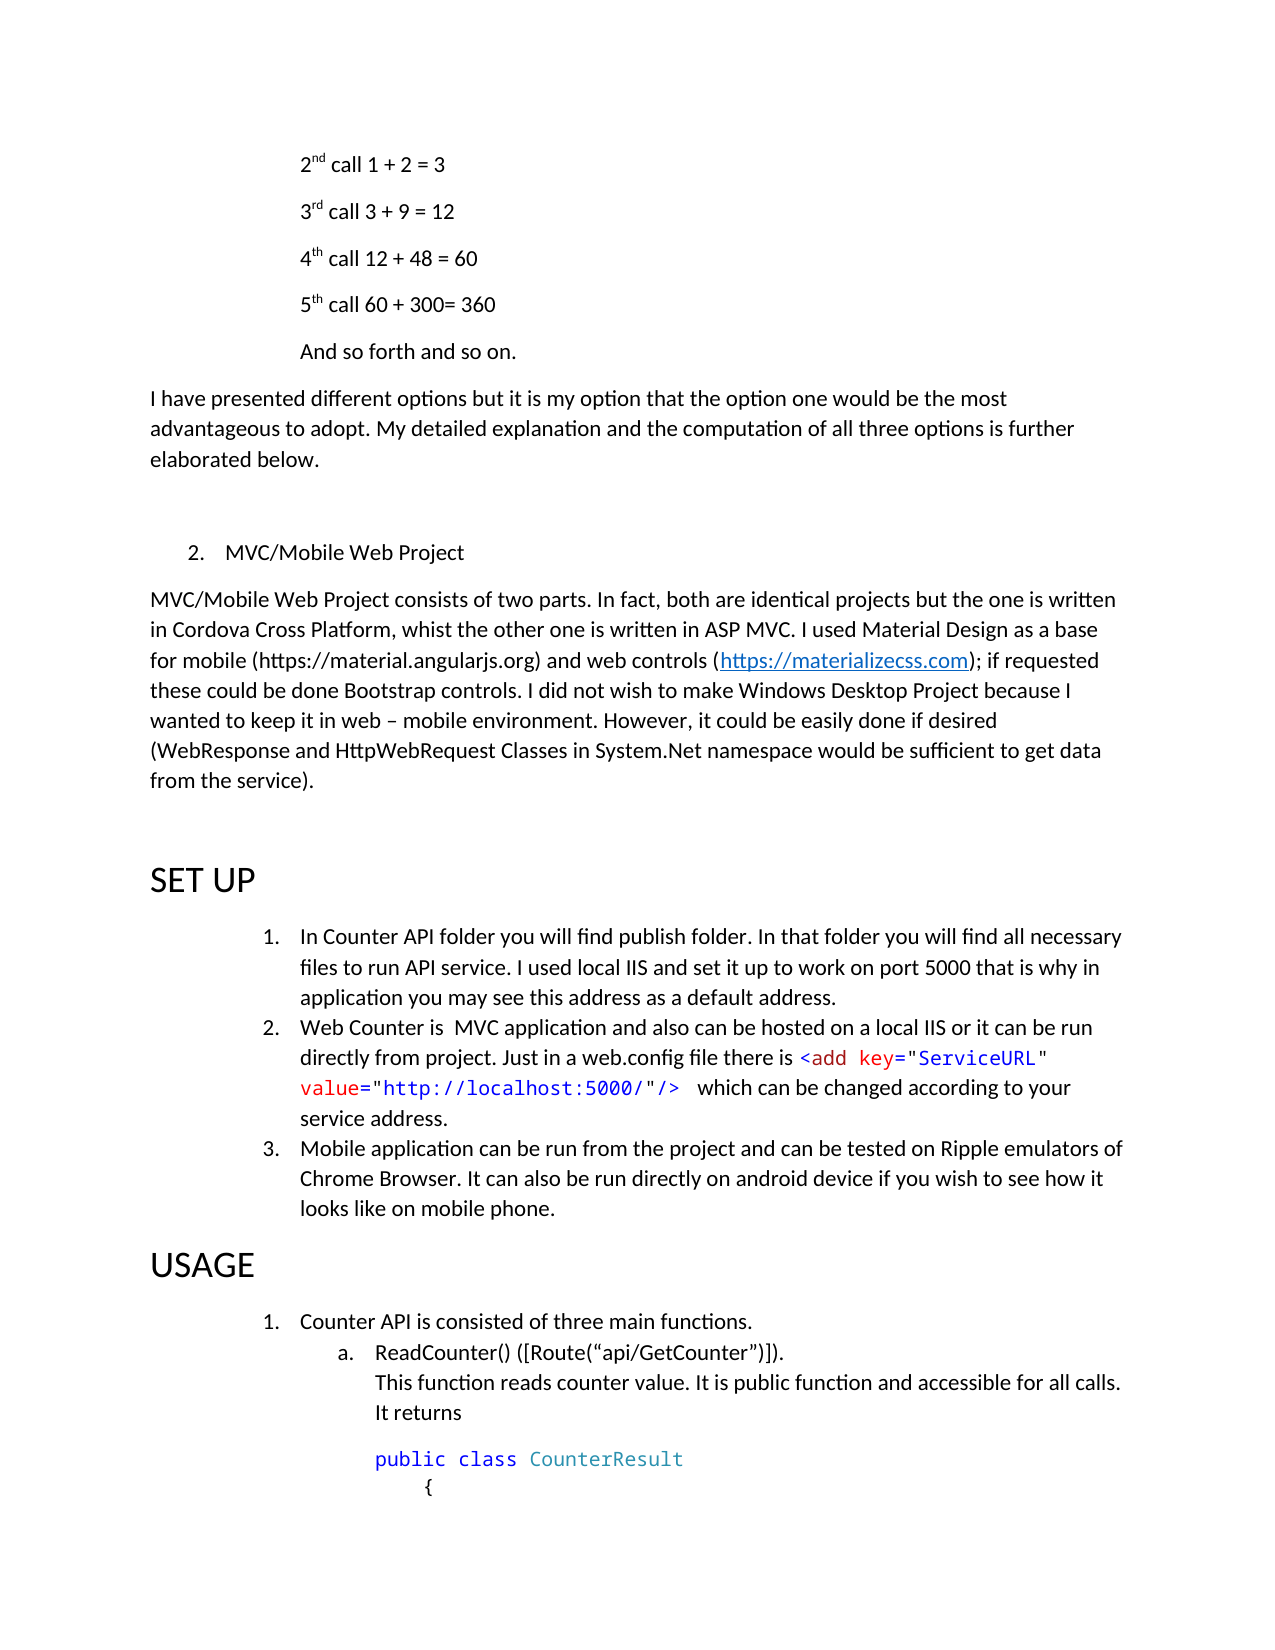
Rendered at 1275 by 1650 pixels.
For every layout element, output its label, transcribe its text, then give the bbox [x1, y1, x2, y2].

list Mobile application can be run from the project and can be tested on Ripple emulators of Chrome Browser. It can also be run directly on android device if you wish to see how it looks like on mobile phone. [262, 1134, 1125, 1222]
text USAGE [150, 1241, 1125, 1287]
list This function reads counter value. It is public function and accessible for all calls. It returns [375, 1368, 1125, 1426]
text 3rd call 3 + 9 = 12 [225, 197, 1125, 225]
list MVC/Mobile Web Project [187, 538, 1125, 567]
list ReadCounter() ([Route(“api/GetCounter”)]). [337, 1338, 1125, 1366]
list In Counter API folder you will find publish folder. In that folder you will find all necessary files to run API service. I used local IIS and set it up to work on port 5000 that is why in application you may see this address as a default address. [262, 922, 1125, 1011]
text { [375, 1472, 1125, 1499]
list Counter API is consisted of three main functions. [262, 1307, 1125, 1336]
list Web Counter is MVC application and also can be hosted on a local IIS or it can be run directly from project. Just in a web.config file there is <add key="ServiceURL" value="http://localhost:5000/"/> which can be changed according to your service address. [262, 1013, 1125, 1132]
text I have presented different options but it is my option that the option one would be the most advantageous to adopt. My detailed explanation and the computation of all three options is further elaborated below. [150, 384, 1125, 473]
text 2nd call 1 + 2 = 3 [225, 150, 1125, 178]
text And so forth and so on. [225, 337, 1125, 366]
text 5th call 60 + 300= 360 [225, 291, 1125, 319]
text SET UP [150, 856, 1125, 902]
text 4th call 12 + 48 = 60 [225, 244, 1125, 272]
text MVC/Mobile Web Project consists of two parts. In fact, both are identical projects but the one is written in Cordova Cross Platform, whist the other one is written in ASP MVC. I used Material Design as a base for mobile (https://material.angularjs.org) and web controls (https://materializecss.com); if requested these could be done Bootstrap controls. I did not wish to make Windows Desktop Project because I wanted to keep it in web – mobile environment. However, it could be easily done if desired (WebResponse and HttpWebRequest Classes in System.Net namespace would be sufficient to get data from the service). [150, 585, 1125, 795]
text public class CounterResult [375, 1445, 1125, 1472]
